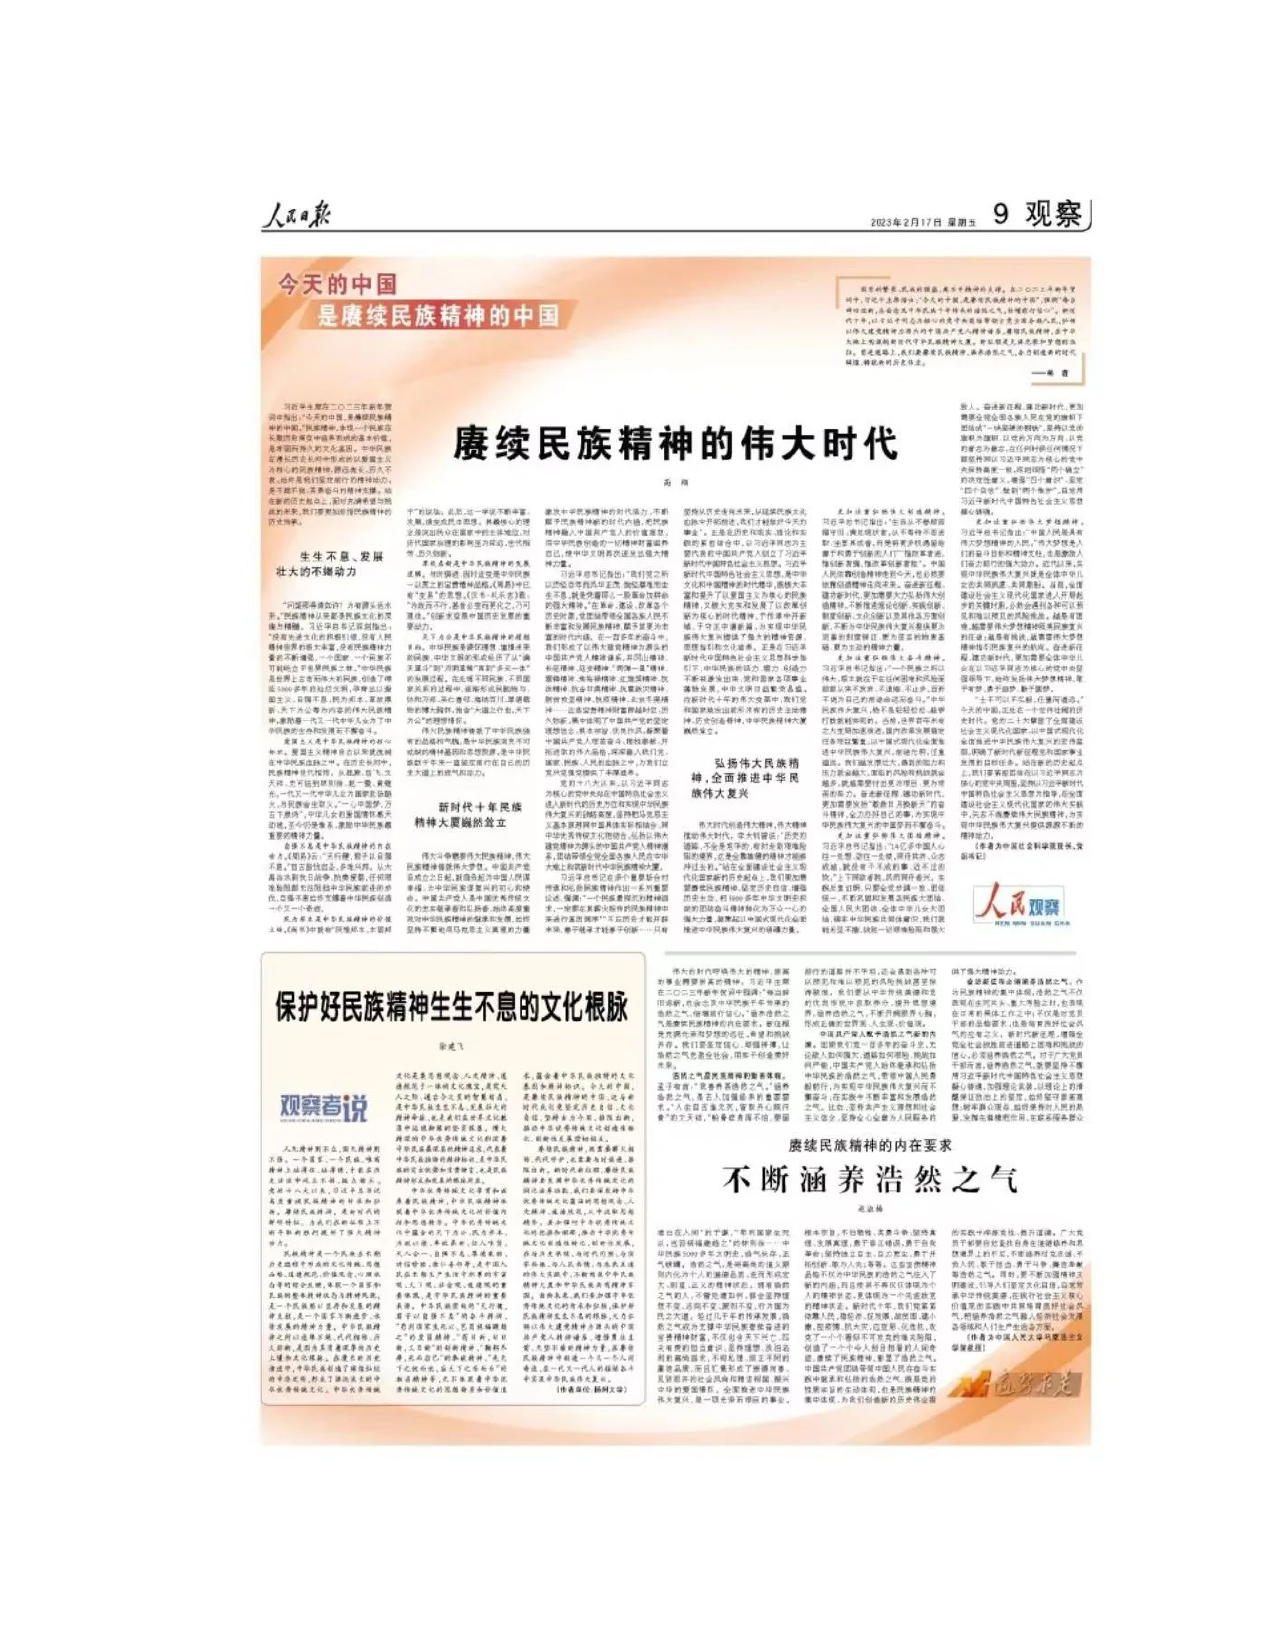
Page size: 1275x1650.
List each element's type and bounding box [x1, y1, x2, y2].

picture [231, 150, 1132, 1483]
